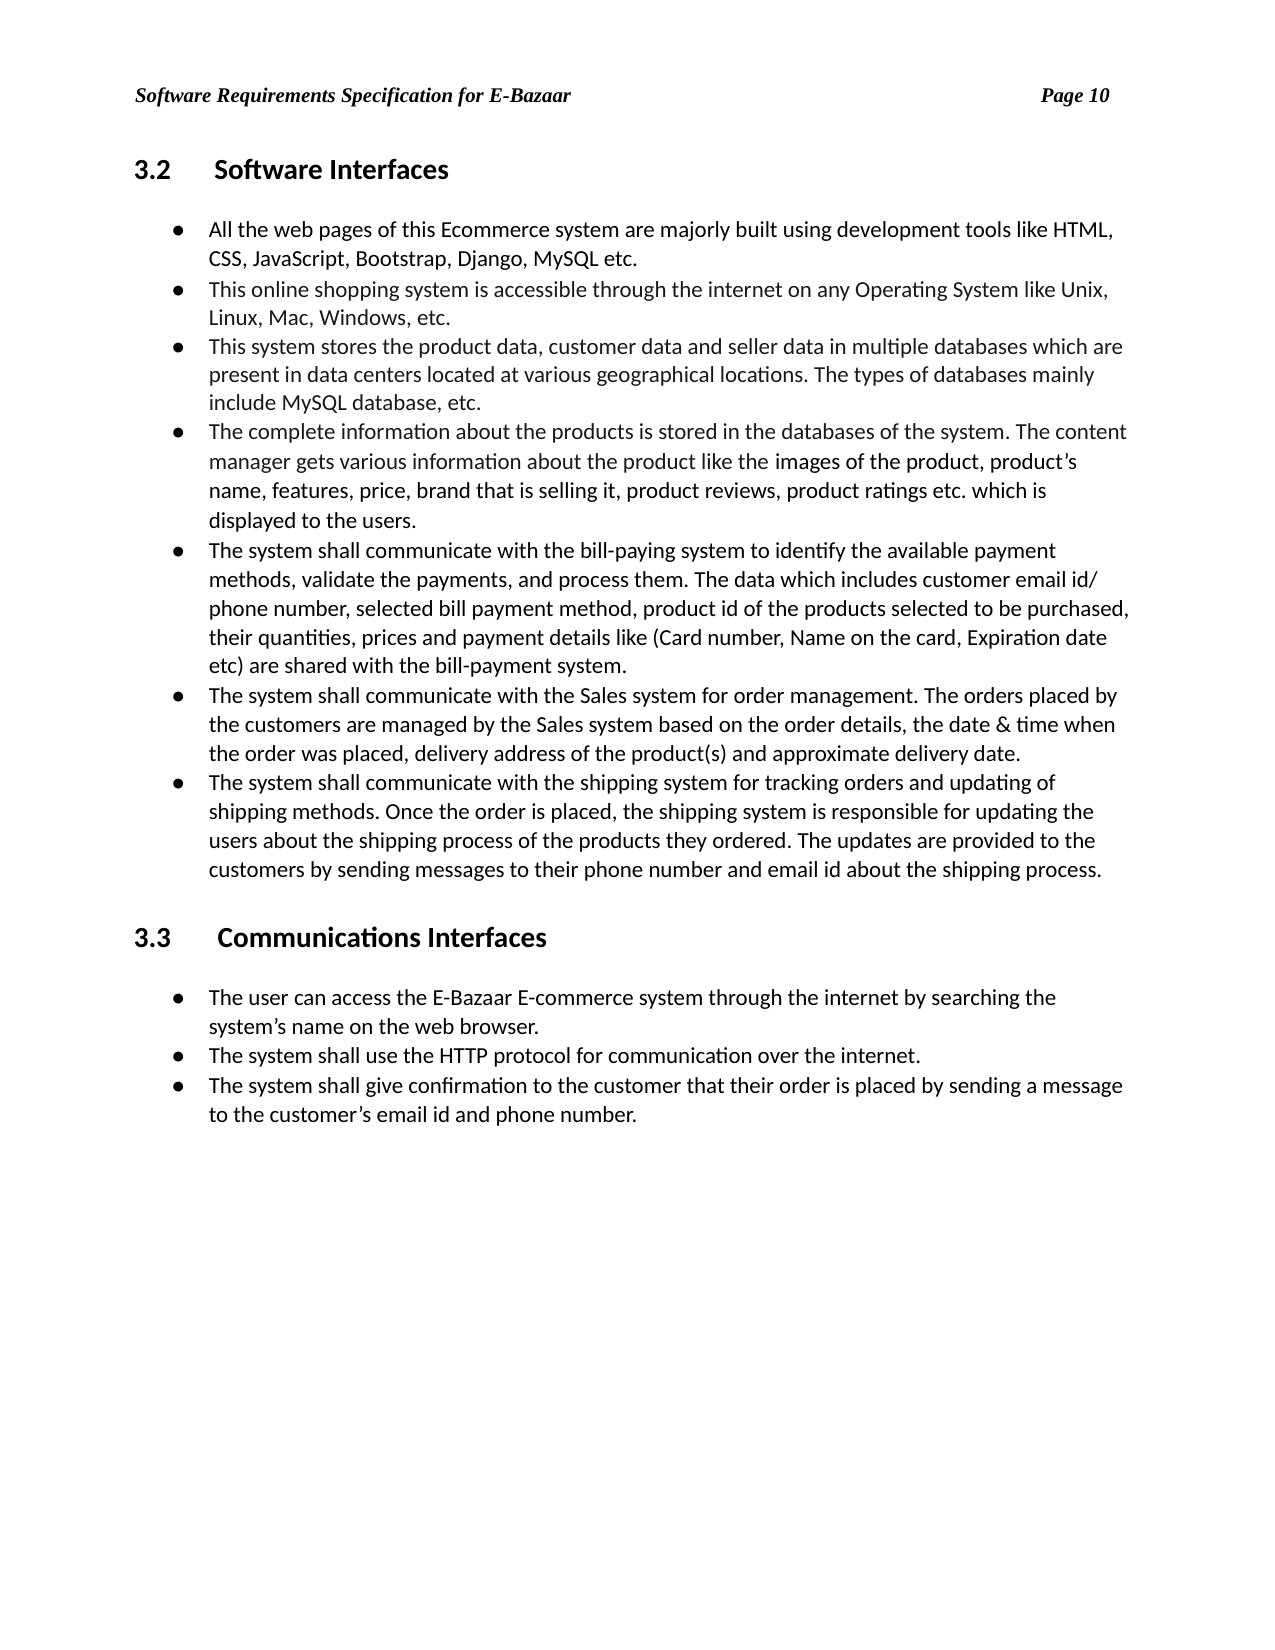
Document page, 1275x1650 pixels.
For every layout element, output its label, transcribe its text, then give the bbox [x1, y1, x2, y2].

list The system shall use the HTTP protocol for communication over the internet. [171, 1041, 1137, 1069]
list The system shall communicate with the bill-paying system to identify the available payment methods, validate the payments, and process them. The data which includes customer email id/ phone number, selected bill payment method, product id of the products selected to be purchased, their quantities, prices and payment details like (Card number, Name on the card, Expiration date etc) are shared with the bill-payment system. [171, 536, 1137, 679]
list All the web pages of this Ecommerce system are majorly built using development tools like HTML, CSS, JavaScript, Bootstrap, Django, MySQL etc. [171, 215, 1137, 272]
list The system shall communicate with the shipping system for tracking orders and updating of shipping methods. Once the order is placed, the shipping system is responsible for updating the users about the shipping process of the products they ordered. The updates are provided to the customers by sending messages to their phone number and email id about the shipping process. [171, 768, 1137, 883]
list The complete information about the products is stored in the databases of the system. The content manager gets various information about the product like the images of the product, product’s name, features, price, brand that is selling it, product reviews, product ratings etc. which is displayed to the users. [171, 417, 1137, 534]
list This online shopping system is accessible through the internet on any Operating System like Unix, Linux, Mac, Windows, etc. [171, 275, 1137, 331]
subtitle 3.2 Software Interfaces [133, 151, 1139, 187]
list The system shall give confirmation to the customer that their order is placed by sending a message to the customer’s email id and phone number. [171, 1071, 1137, 1128]
list The user can access the E-Bazaar E-commerce system through the internet by searching the system’s name on the web browser. [171, 983, 1137, 1040]
subtitle 3.3 Communications Interfaces [133, 919, 1139, 955]
list This system stores the product data, customer data and seller data in multiple databases which are present in data centers located at various geographical locations. The types of databases mainly include MySQL database, etc. [171, 332, 1137, 416]
list The system shall communicate with the Sales system for order management. The orders placed by the customers are managed by the Sales system based on the order details, the date & time when the order was placed, delivery address of the product(s) and approximate delivery date. [171, 681, 1137, 767]
